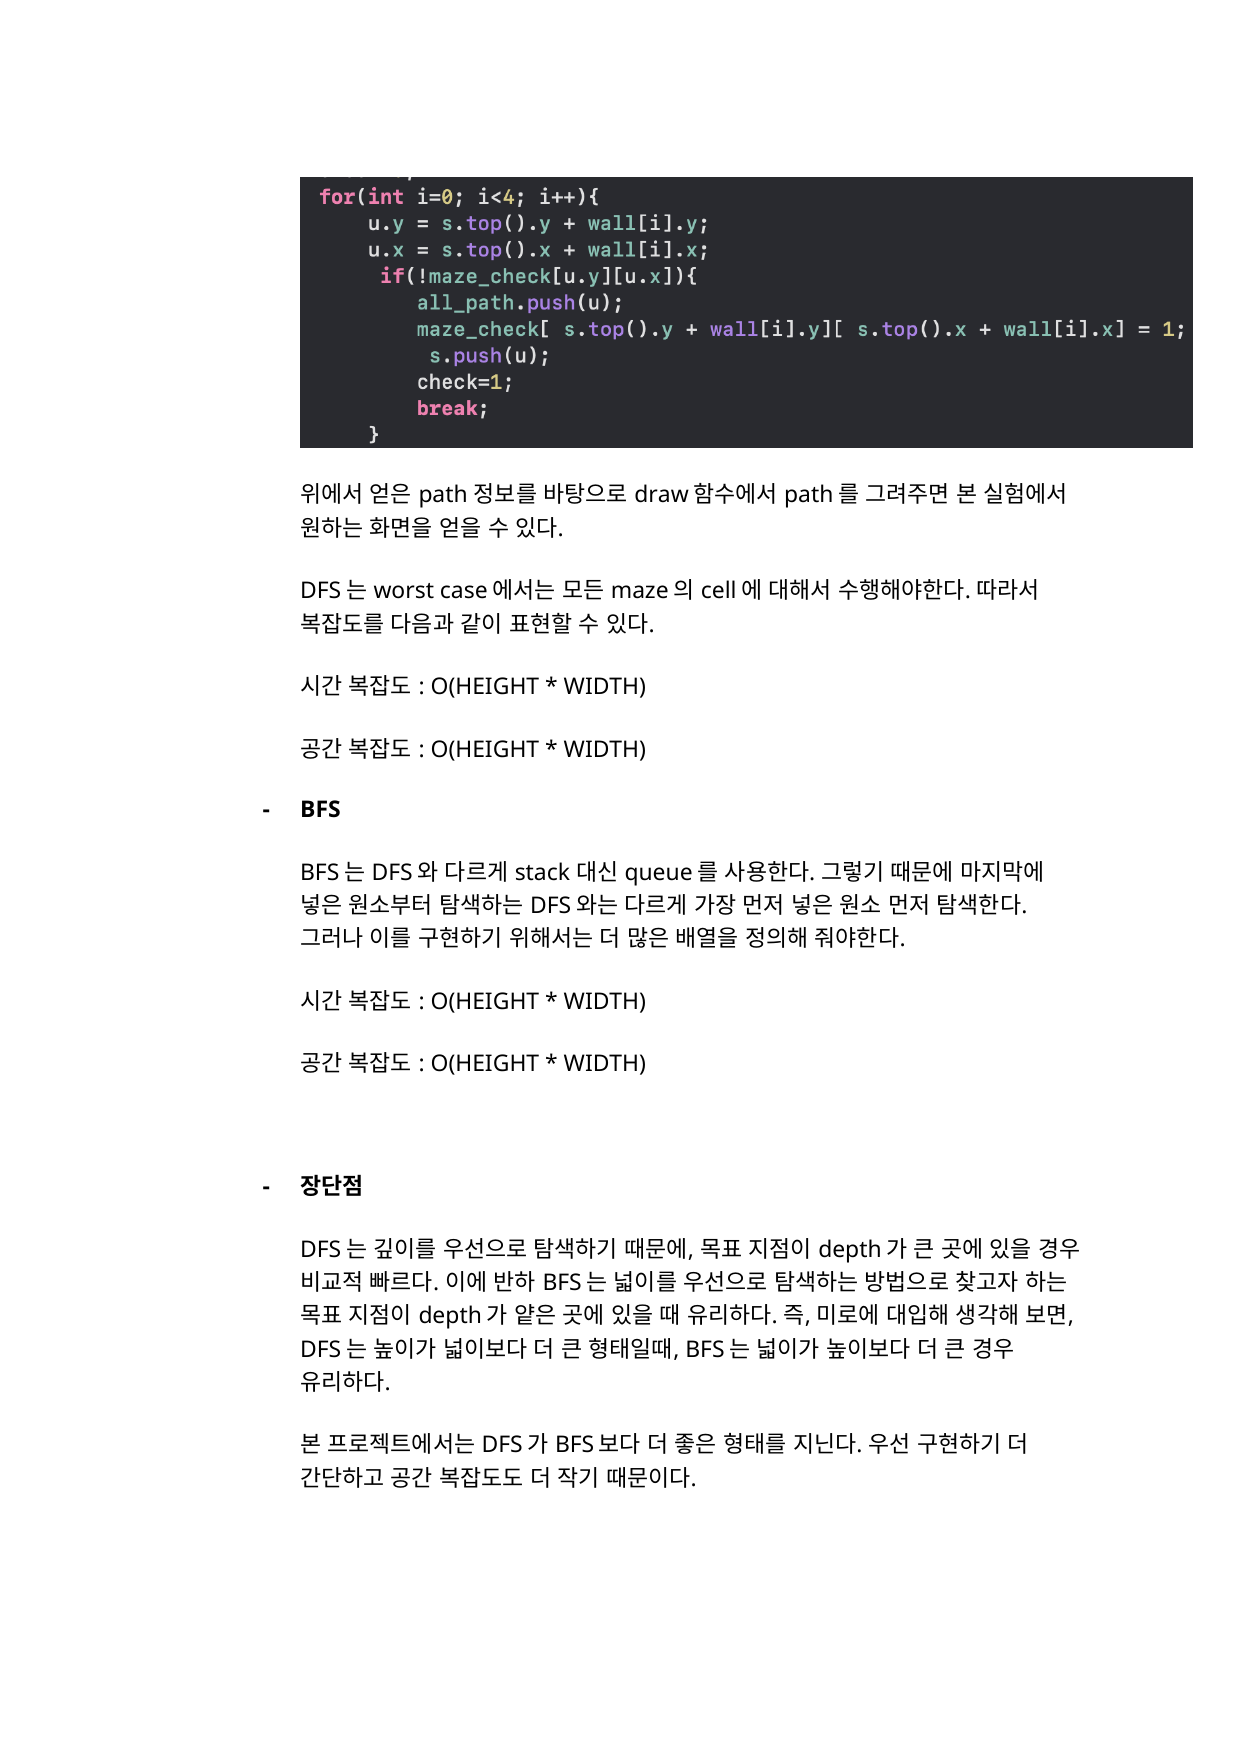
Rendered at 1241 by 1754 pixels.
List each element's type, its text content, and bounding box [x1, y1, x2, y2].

list BFS [262, 793, 1090, 824]
text 공간 복잡도 : O(HEIGHT * WIDTH) [300, 1045, 1090, 1078]
text 공간 복잡도 : O(HEIGHT * WIDTH) [300, 731, 1090, 764]
text 본 프로젝트에서는 DFS가 BFS보다 더 좋은 형태를 지닌다. 우선 구현하기 더 간단하고 공간 복잡도도 더 작기 때문이다. [300, 1426, 1090, 1493]
text 위에서 얻은 path 정보를 바탕으로 draw함수에서 path를 그려주면 본 실험에서 원하는 화면을 얻을 수 있다. [300, 476, 1090, 543]
text DFS는 깊이를 우선으로 탐색하기 때문에, 목표 지점이 depth가 큰 곳에 있을 경우 비교적 빠르다. 이에 반하 BFS는 넓이를 우선으로 탐색하는 방법으로 찾고자 하는 목표 지점이 depth가 얕은 곳에 있을 때 유리하다. 즉, 미로에 대입해 생각해 보면, DFS는 높이가 넓이보다 더 큰 형태일때, BFS는 넓이가 높이보다 더 큰 경우 유리하다. [300, 1231, 1090, 1397]
picture [300, 177, 1193, 448]
text DFS는 worst case에서는 모든 maze의 cell에 대해서 수행해야한다. 따라서 복잡도를 다음과 같이 표현할 수 있다. [300, 572, 1090, 639]
text 시간 복잡도 : O(HEIGHT * WIDTH) [300, 668, 1090, 701]
text BFS는 DFS와 다르게 stack 대신 queue를 사용한다. 그렇기 때문에 마지막에 넣은 원소부터 탐색하는 DFS와는 다르게 가장 먼저 넣은 원소 먼저 탐색한다. 그러나 이를 구현하기 위해서는 더 많은 배열을 정의해 줘야한다. [300, 853, 1090, 953]
list 장단점 [262, 1168, 1090, 1201]
text 시간 복잡도 : O(HEIGHT * WIDTH) [300, 983, 1090, 1016]
